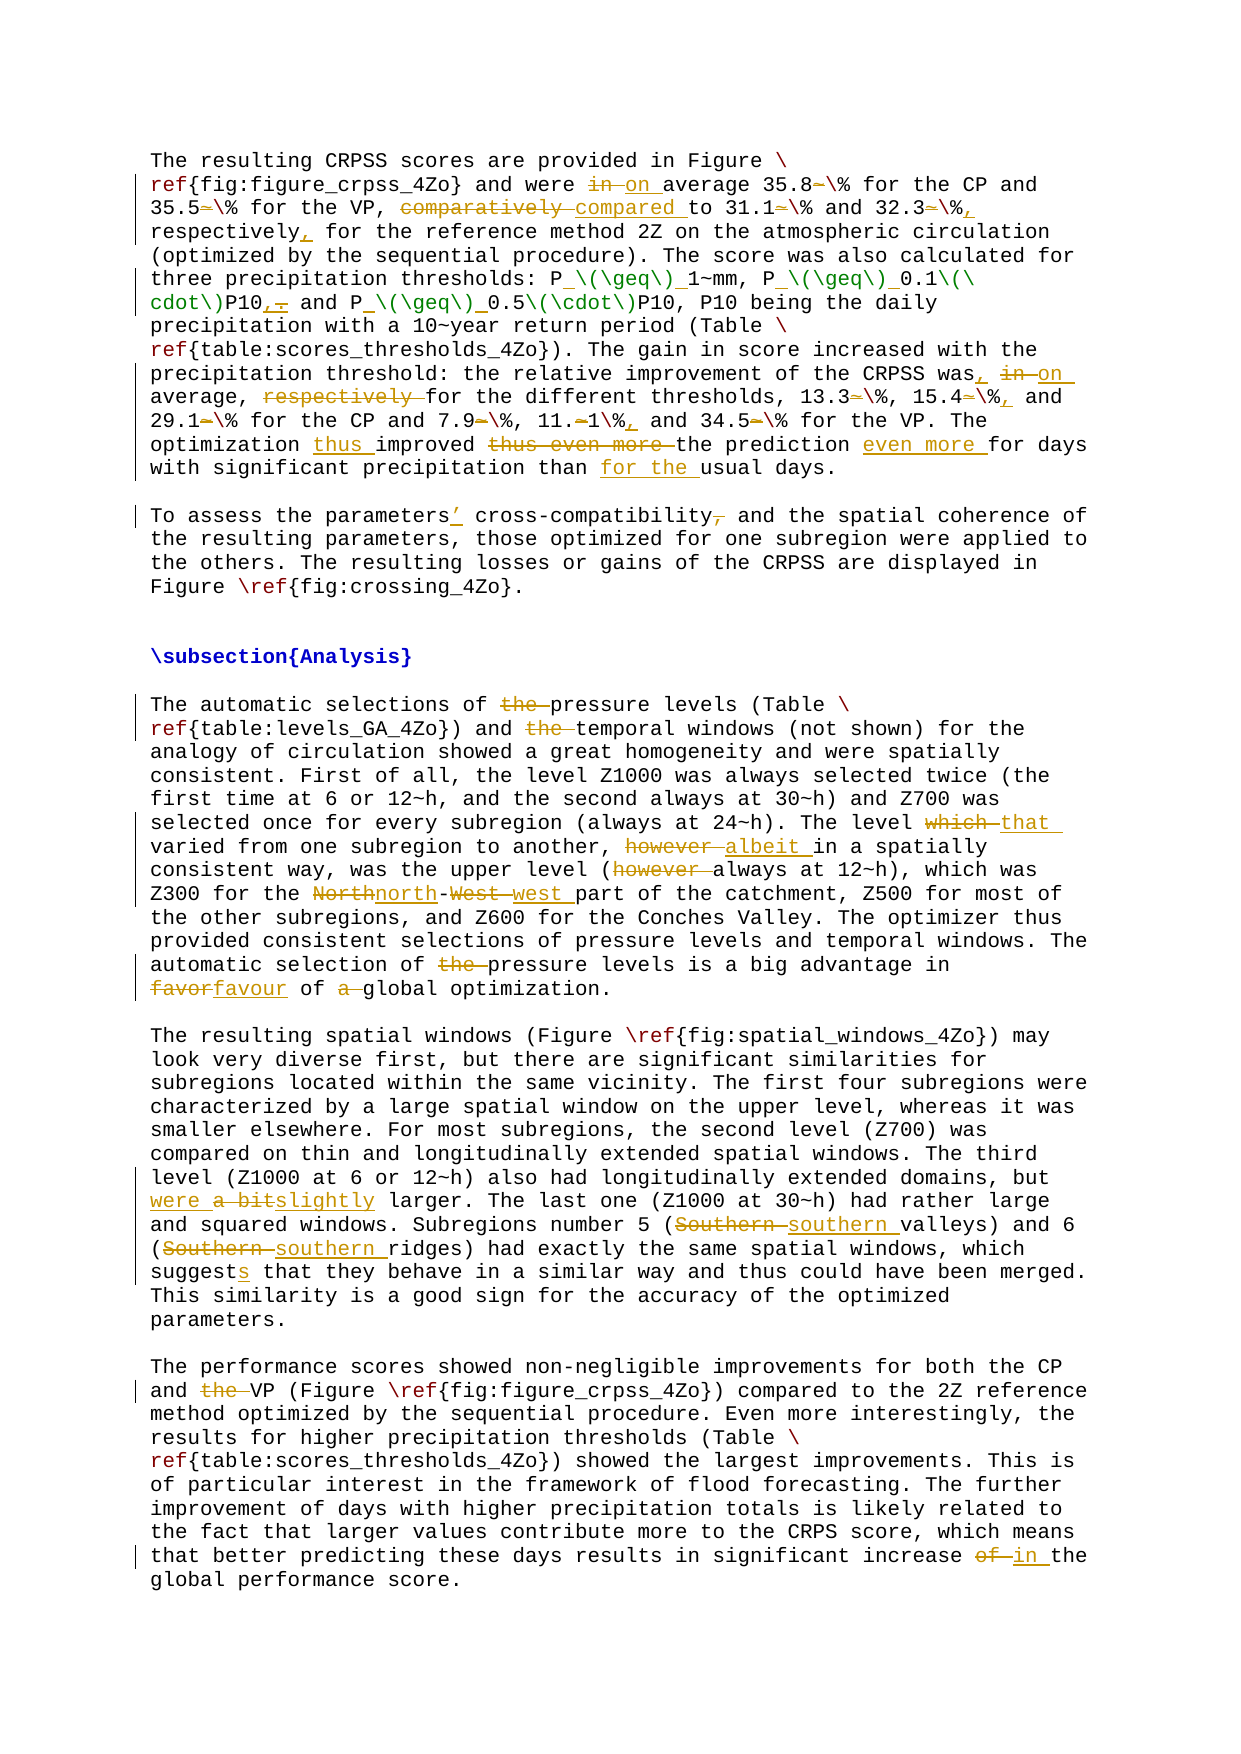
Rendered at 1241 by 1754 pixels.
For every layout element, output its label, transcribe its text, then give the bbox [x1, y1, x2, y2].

text The resulting spatial windows (Figure \ref{fig:spatial_windows_4Zo}) may look very diverse first, but there are significant similarities for subregions located within the same vicinity. The first four subregions were characterized by a large spatial window on the upper level, whereas it was smaller elsewhere. For most subregions, the second level (Z700) was compared on thin and longitudinally extended spatial windows. The third level (Z1000 at 6 or 12~h) also had longitudinally extended domains, but larger. The last one (Z1000 at 30~h) had rather large and squared windows. Subregions number 5 (valleys) and 6 (ridges) had exactly the same spatial windows, which suggest that they behave in a similar way and thus could have been merged. This similarity is a good sign for the accuracy of the optimized parameters. [150, 1025, 1090, 1332]
text To assess the parameters cross-compatibility and the spatial coherence of the resulting parameters, those optimized for one subregion were applied to the others. The resulting losses or gains of the CRPSS are displayed in Figure \ref{fig:crossing_4Zo}. [150, 505, 1090, 599]
text The resulting CRPSS scores are provided in Figure \ref{fig:figure_crpss_4Zo} and were average 35.8\% for the CP and 35.5\% for the VP, to 31.1\% and 32.3\% respectively for the reference method 2Z on the atmospheric circulation (optimized by the sequential procedure). The score was also calculated for three precipitation thresholds: P\(\geq\)1~mm, P\(\geq\)0.1\(\cdot\)P10 and P\(\geq\)0.5\(\cdot\)P10, P10 being the daily precipitation with a 10~year return period (Table \ref{table:scores_thresholds_4Zo}). The gain in score increased with the precipitation threshold: the relative improvement of the CRPSS was average, for the different thresholds, 13.3\%, 15.4\% and 29.1\% for the CP and 7.9\%, 11.1\% and 34.5\% for the VP. The optimization improved the prediction for days with significant precipitation than usual days. [150, 150, 1090, 481]
text The performance scores showed non-negligible improvements for both the CP and VP (Figure \ref{fig:figure_crpss_4Zo}) compared to the 2Z reference method optimized by the sequential procedure. Even more interestingly, the results for higher precipitation thresholds (Table \ref{table:scores_thresholds_4Zo}) showed the largest improvements. This is of particular interest in the framework of flood forecasting. The further improvement of days with higher precipitation totals is likely related to the fact that larger values contribute more to the CRPS score, which means that better predicting these days results in significant increase the global performance score. [150, 1356, 1090, 1592]
text The automatic selections of pressure levels (Table \ref{table:levels_GA_4Zo}) and temporal windows (not shown) for the analogy of circulation showed a great homogeneity and were spatially consistent. First of all, the level Z1000 was always selected twice (the first time at 6 or 12~h, and the second always at 30~h) and Z700 was selected once for every subregion (always at 24~h). The level varied from one subregion to another, in a spatially consistent way, was the upper level (always at 12~h), which was Z300 for the -part of the catchment, Z500 for most of the other subregions, and Z600 for the Conches Valley. The optimizer thus provided consistent selections of pressure levels and temporal windows. The automatic selection of pressure levels is a big advantage in of global optimization. [150, 694, 1090, 1001]
text \subsection{Analysis} [150, 647, 1090, 670]
